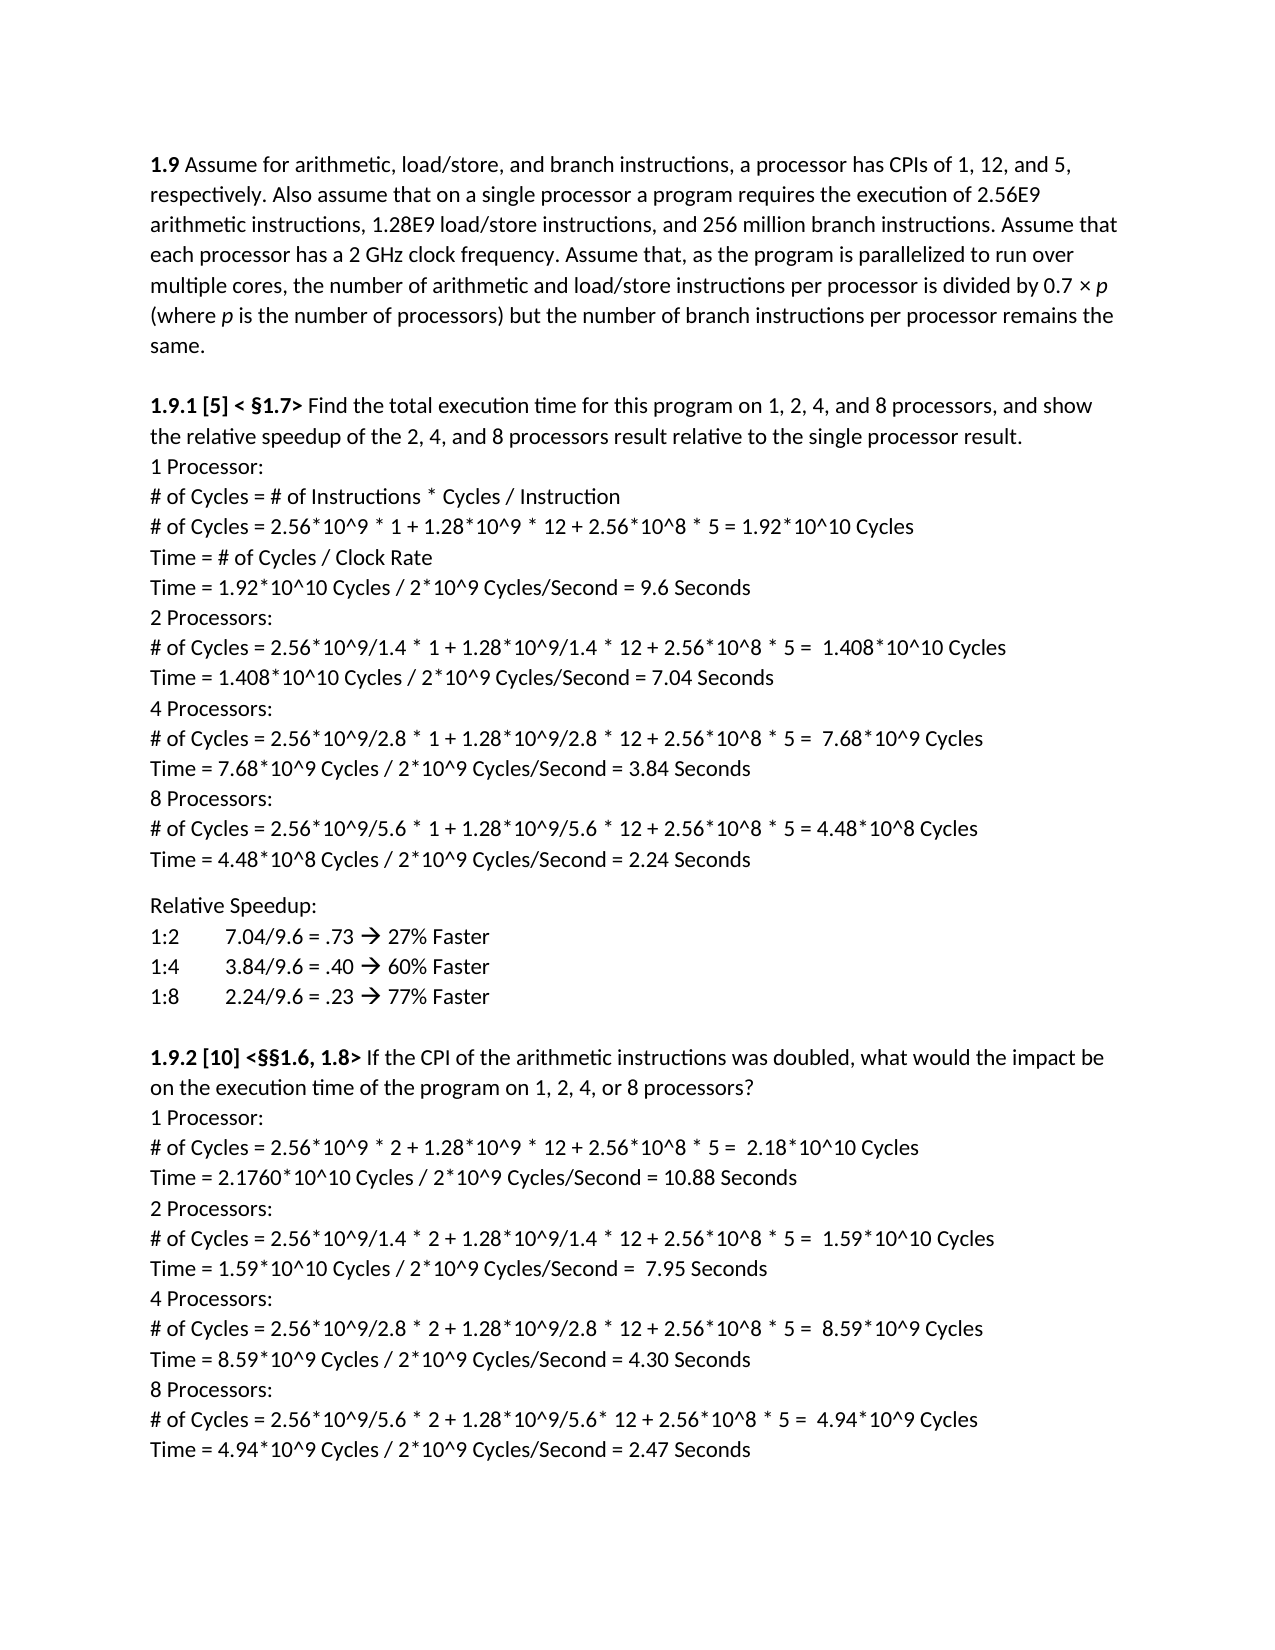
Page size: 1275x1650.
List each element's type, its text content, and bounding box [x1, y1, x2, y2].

text 1.9 Assume for arithmetic, load/store, and branch instructions, a processor has CPIs of 1, 12, and 5, respectively. Also assume that on a single processor a program requires the execution of 2.56E9 arithmetic instructions, 1.28E9 load/store instructions, and 256 million branch instructions. Assume that each processor has a 2 GHz clock frequency. Assume that, as the program is parallelized to run over multiple cores, the number of arithmetic and load/store instructions per processor is divided by 0.7 × p (where p is the number of processors) but the number of branch instructions per processor remains the same. 1.9.1 [5] < §1.7> Find the total execution time for this program on 1, 2, 4, and 8 processors, and show the relative speedup of the 2, 4, and 8 processors result relative to the single processor result. 1 Processor: # of Cycles = # of Instructions * Cycles / Instruction # of Cycles = 2.56*10^9 * 1 + 1.28*10^9 * 12 + 2.56*10^8 * 5 = 1.92*10^10 Cycles Time = # of Cycles / Clock Rate Time = 1.92*10^10 Cycles / 2*10^9 Cycles/Second = 9.6 Seconds 2 Processors: # of Cycles = 2.56*10^9/1.4 * 1 + 1.28*10^9/1.4 * 12 + 2.56*10^8 * 5 = 1.408*10^10 Cycles Time = 1.408*10^10 Cycles / 2*10^9 Cycles/Second = 7.04 Seconds 4 Processors: # of Cycles = 2.56*10^9/2.8 * 1 + 1.28*10^9/2.8 * 12 + 2.56*10^8 * 5 = 7.68*10^9 Cycles Time = 7.68*10^9 Cycles / 2*10^9 Cycles/Second = 3.84 Seconds 8 Processors: # of Cycles = 2.56*10^9/5.6 * 1 + 1.28*10^9/5.6 * 12 + 2.56*10^8 * 5 = 4.48*10^8 Cycles Time = 4.48*10^8 Cycles / 2*10^9 Cycles/Second = 2.24 Seconds [150, 150, 1125, 873]
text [150, 892, 1125, 1494]
